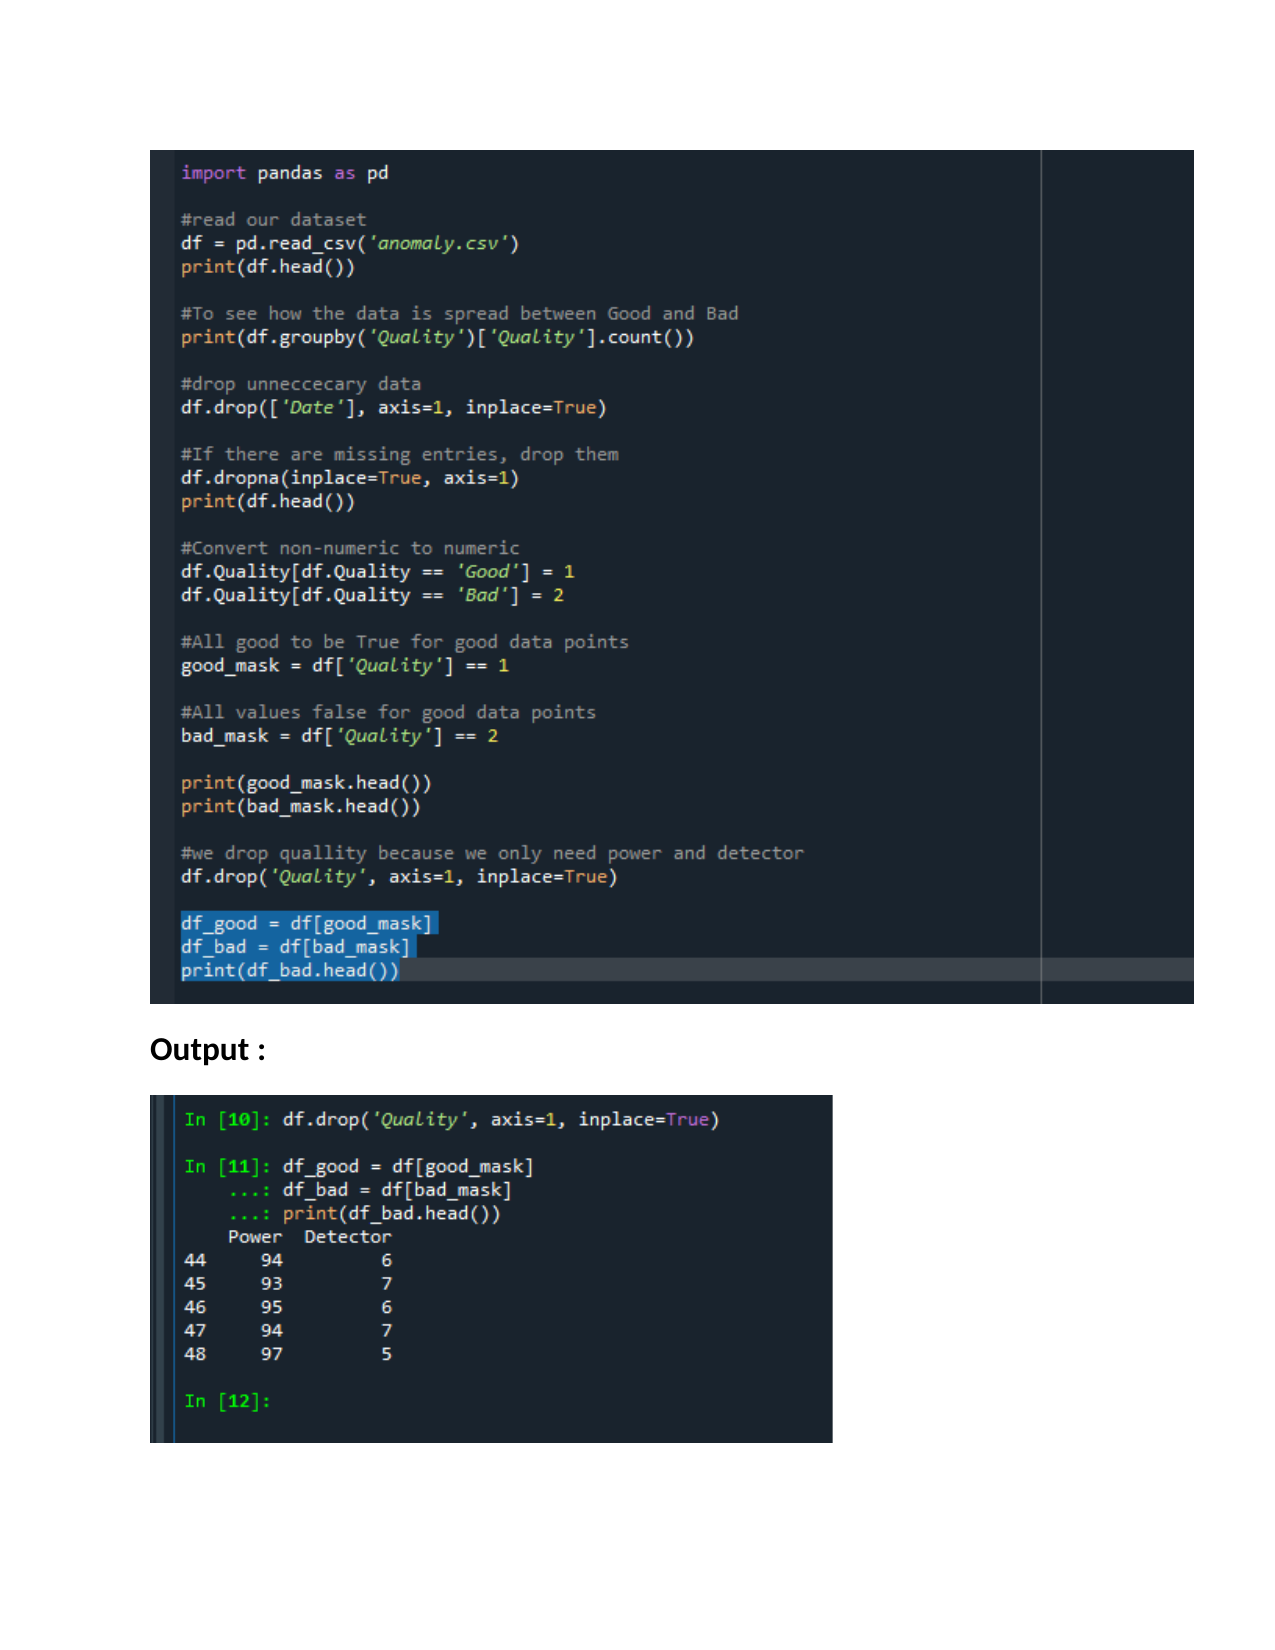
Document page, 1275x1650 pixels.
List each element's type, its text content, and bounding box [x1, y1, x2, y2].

picture [150, 150, 1194, 1004]
picture [150, 1095, 833, 1443]
text Output : [150, 1028, 1125, 1069]
